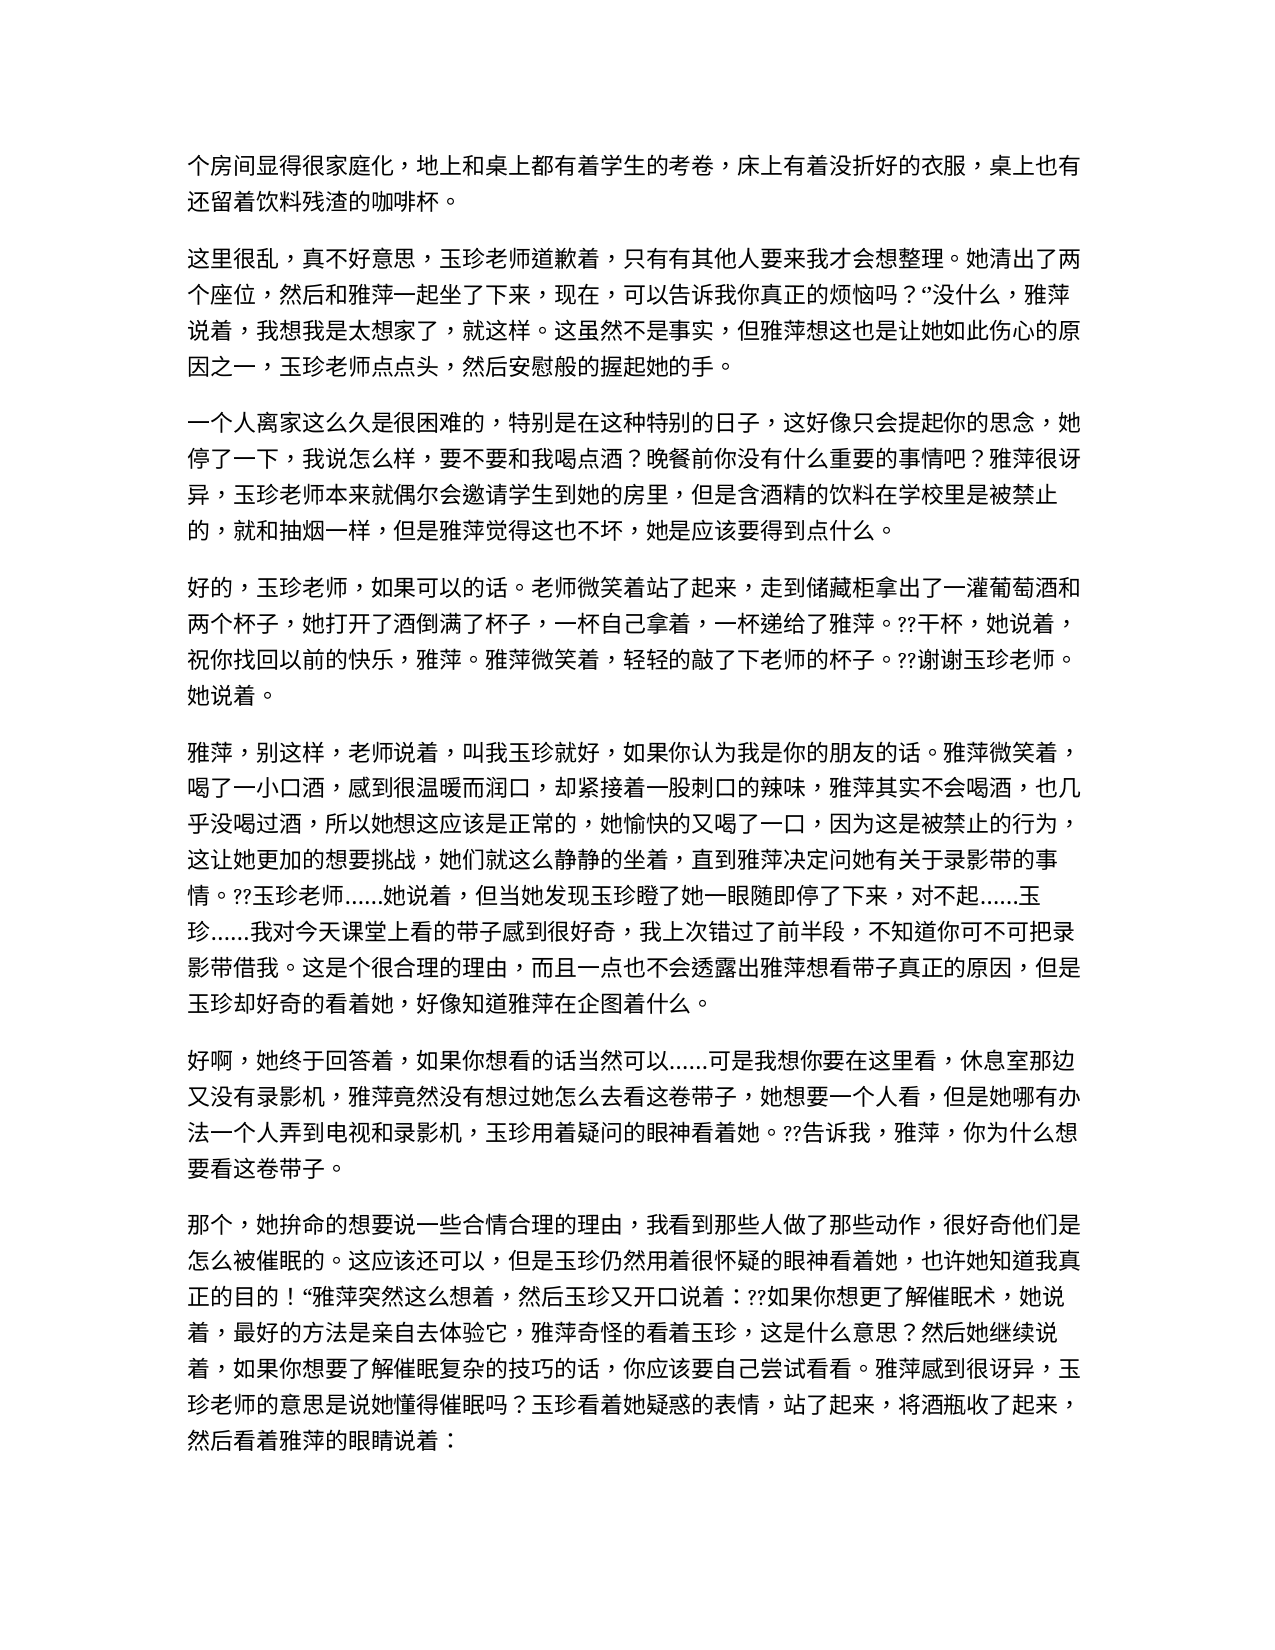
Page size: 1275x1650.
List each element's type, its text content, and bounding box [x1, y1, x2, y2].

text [187, 150, 1087, 217]
text 好啊，她终于回答着，如果你想看的话当然可以……可是我想你要在这里看，休息室那边又没有录影机，雅萍竟然没有想过她怎么去看这卷带子，她想要一个人看，但是她哪有办法一个人弄到电视和录影机，玉珍用着疑问的眼神看着她。??告诉我，雅萍，你为什么想要看这卷带子。 [187, 1045, 1087, 1184]
text 好的，玉珍老师，如果可以的话。老师微笑着站了起来，走到储藏柜拿出了一灌葡萄酒和两个杯子，她打开了酒倒满了杯子，一杯自己拿着，一杯递给了雅萍。??干杯，她说着，祝你找回以前的快乐，雅萍。雅萍微笑着，轻轻的敲了下老师的杯子。??谢谢玉珍老师。她说着。 [187, 572, 1087, 711]
text 那个，她拚命的想要说一些合情合理的理由，我看到那些人做了那些动作，很好奇他们是怎么被催眠的。这应该还可以，但是玉珍仍然用着很怀疑的眼神看着她，也许她知道我真正的目的！“雅萍突然这么想着，然后玉珍又开口说着：??如果你想更了解催眠术，她说着，最好的方法是亲自去体验它，雅萍奇怪的看着玉珍，这是什么意思？然后她继续说着，如果你想要了解催眠复杂的技巧的话，你应该要自己尝试看看。雅萍感到很讶异，玉珍老师的意思是说她懂得催眠吗？玉珍看着她疑惑的表情，站了起来，将酒瓶收了起来，然后看着雅萍的眼睛说着： [187, 1209, 1087, 1456]
text 雅萍，别这样，老师说着，叫我玉珍就好，如果你认为我是你的朋友的话。雅萍微笑着，喝了一小口酒，感到很温暖而润口，却紧接着一股刺口的辣味，雅萍其实不会喝酒，也几乎没喝过酒，所以她想这应该是正常的，她愉快的又喝了一口，因为这是被禁止的行为，这让她更加的想要挑战，她们就这么静静的坐着，直到雅萍决定问她有关于录影带的事情。??玉珍老师……她说着，但当她发现玉珍瞪了她一眼随即停了下来，对不起……玉珍……我对今天课堂上看的带子感到很好奇，我上次错过了前半段，不知道你可不可把录影带借我。这是个很合理的理由，而且一点也不会透露出雅萍想看带子真正的原因，但是玉珍却好奇的看着她，好像知道雅萍在企图着什么。 [187, 736, 1087, 1019]
text 这里很乱，真不好意思，玉珍老师道歉着，只有有其他人要来我才会想整理。她清出了两个座位，然后和雅萍一起坐了下来，现在，可以告诉我你真正的烦恼吗？‘’没什么，雅萍说着，我想我是太想家了，就这样。这虽然不是事实，但雅萍想这也是让她如此伤心的原因之一，玉珍老师点点头，然后安慰般的握起她的手。 [187, 243, 1087, 382]
text 一个人离家这么久是很困难的，特别是在这种特别的日子，这好像只会提起你的思念，她停了一下，我说怎么样，要不要和我喝点酒？晚餐前你没有什么重要的事情吧？雅萍很讶异，玉珍老师本来就偶尔会邀请学生到她的房里，但是含酒精的饮料在学校里是被禁止的，就和抽烟一样，但是雅萍觉得这也不坏，她是应该要得到点什么。 [187, 407, 1087, 546]
